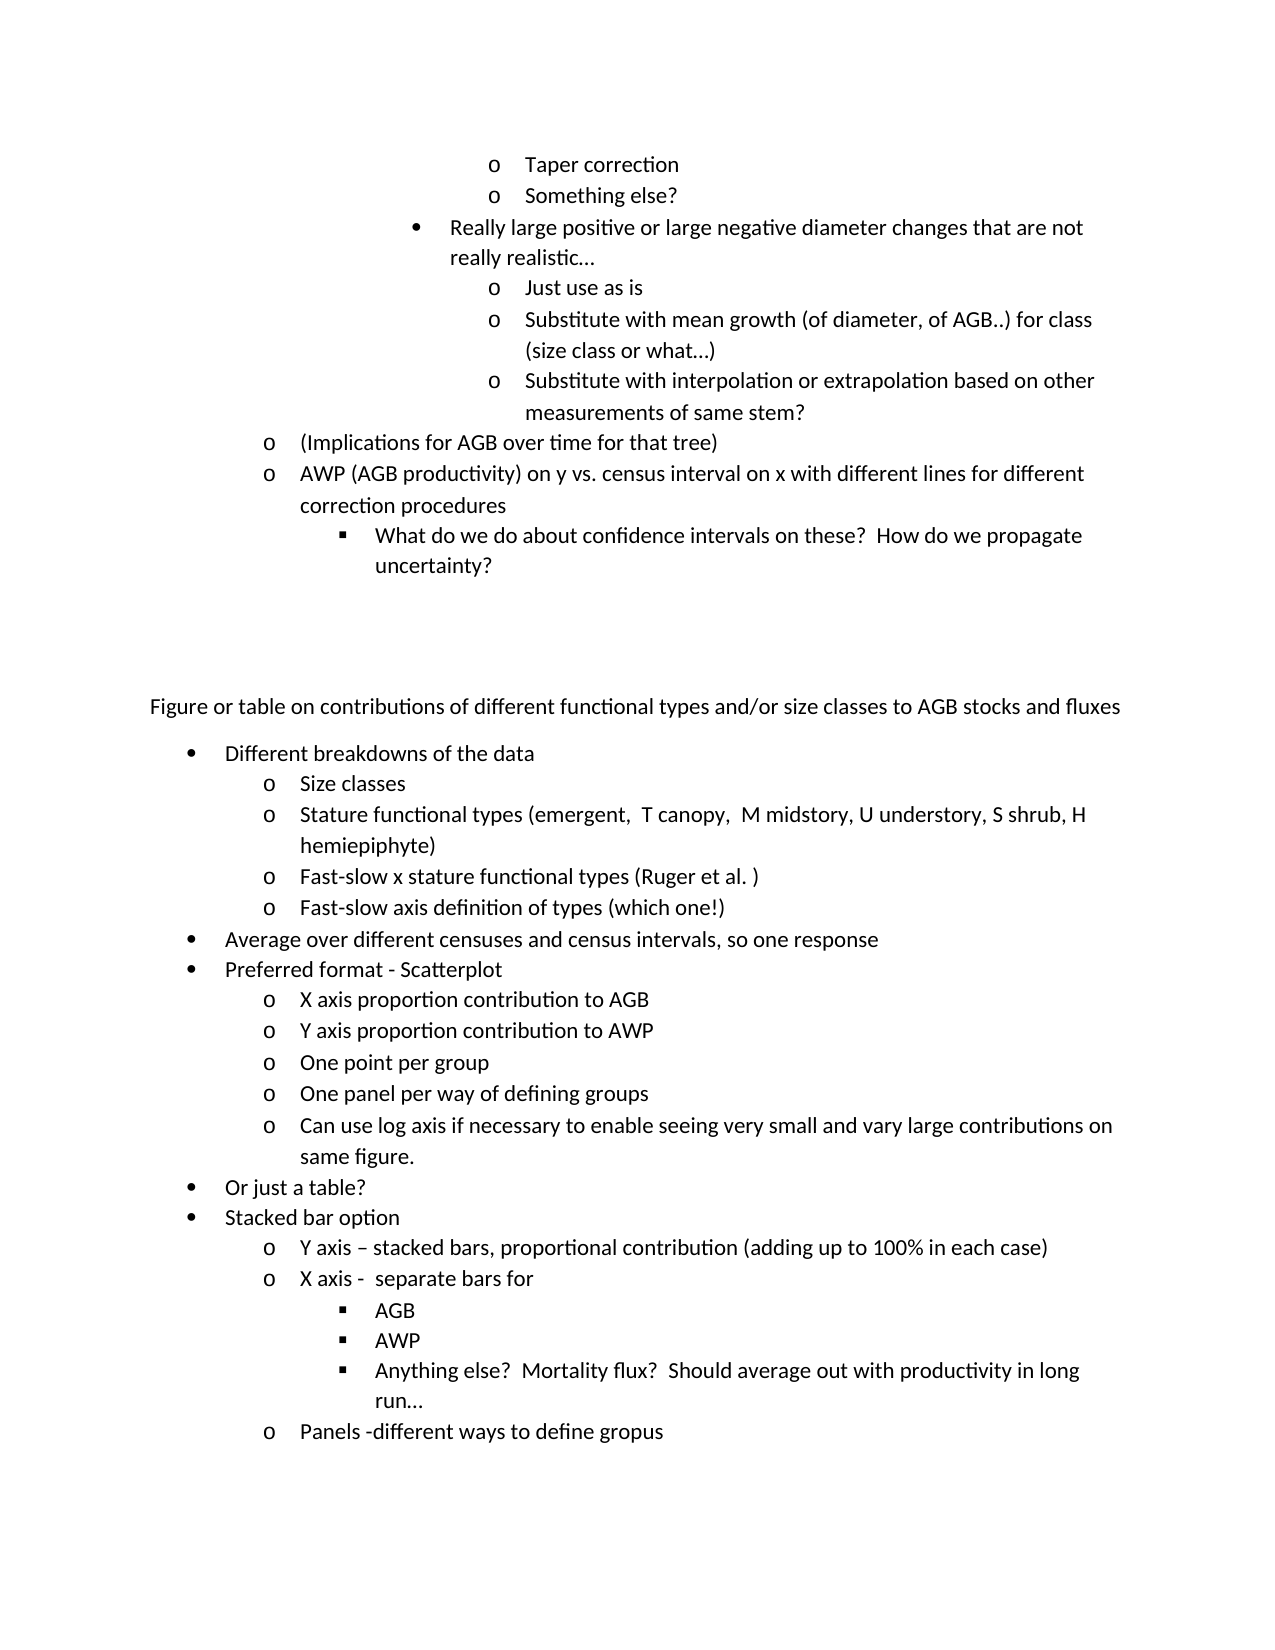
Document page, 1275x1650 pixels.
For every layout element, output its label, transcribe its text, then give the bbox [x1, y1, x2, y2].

list Fast-slow x stature functional types (Ruger et al. ) [262, 862, 1125, 891]
list Something else? [487, 181, 1125, 211]
list Can use log axis if necessary to enable seeing very small and vary large contributions on same figure. [262, 1111, 1125, 1170]
list Just use as is [487, 273, 1125, 302]
list AWP (AGB productivity) on y vs. census interval on x with different lines for different correction procedures [262, 459, 1125, 519]
list Fast-slow axis definition of types (which one!) [262, 893, 1125, 922]
list (Implications for AGB over time for that tree) [262, 428, 1125, 457]
list AWP [337, 1326, 1125, 1354]
list What do we do about confidence intervals on these? How do we propagate uncertainty? [337, 521, 1125, 579]
list Y axis proportion contribution to AWP [262, 1017, 1125, 1046]
list X axis - separate bars for [262, 1264, 1125, 1294]
list Different breakdowns of the data [187, 739, 1125, 767]
list Stacked bar option [187, 1203, 1125, 1231]
text Figure or table on contributions of different functional types and/or size classes to AGB stocks and fluxes [150, 692, 1125, 720]
list Substitute with interpolation or extrapolation based on other measurements of same stem? [487, 366, 1125, 426]
list Preferred format - Scatterplot [187, 955, 1125, 983]
list Really large positive or large negative diameter changes that are not really realistic… [412, 213, 1125, 271]
list Substitute with mean growth (of diameter, of AGB..) for class (size class or what…) [487, 305, 1125, 364]
list Or just a table? [187, 1173, 1125, 1201]
list AGB [337, 1296, 1125, 1324]
list Average over different censuses and census intervals, so one response [187, 925, 1125, 953]
list Anything else? Mortality flux? Should average out with productivity in long run… [337, 1356, 1125, 1414]
list Size classes [262, 769, 1125, 798]
list One panel per way of defining groups [262, 1079, 1125, 1109]
list Stature functional types (emergent, T canopy, M midstory, U understory, S shrub, H hemiepiphyte) [262, 800, 1125, 860]
list Panels -different ways to define gropus [262, 1417, 1125, 1446]
list Y axis – stacked bars, proportional contribution (adding up to 100% in each case) [262, 1233, 1125, 1262]
list Taper correction [487, 150, 1125, 179]
list X axis proportion contribution to AGB [262, 985, 1125, 1014]
list One point per group [262, 1048, 1125, 1077]
